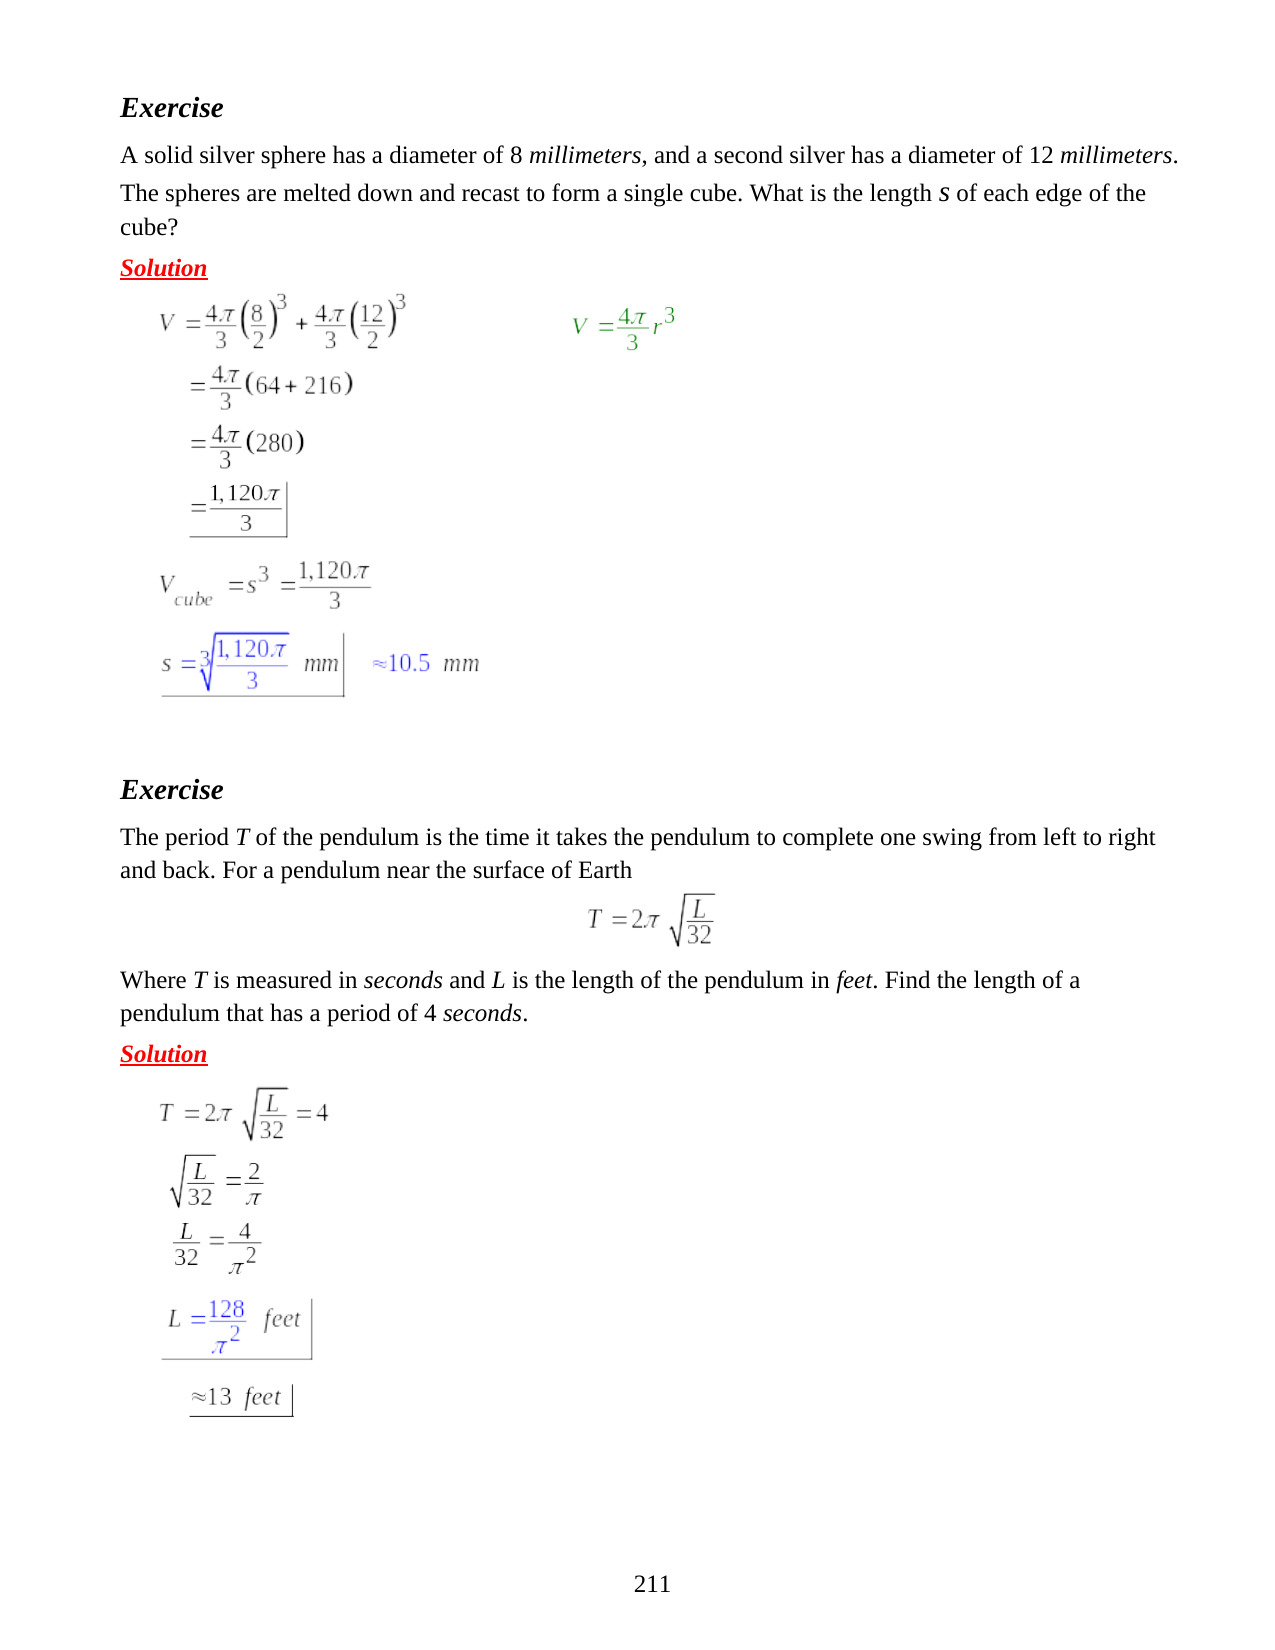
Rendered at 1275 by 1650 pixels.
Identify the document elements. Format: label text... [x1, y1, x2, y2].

text A solid silver sphere has a diameter of 8 millimeters, and a second silver has a diameter of 12 millimeters. The spheres are melted down and recast to form a single cube. What is the length s of each edge of the cube? [120, 140, 1185, 241]
text Exercise [120, 772, 1185, 805]
text Where T is measured in seconds and L is the length of the pendulum in feet. Find the length of a pendulum that has a period of 4 seconds. [120, 965, 1185, 1027]
text Solution [120, 253, 1185, 282]
text Solution [120, 1039, 1185, 1068]
text Exercise [120, 90, 1185, 123]
text The period T of the pendulum is the time it takes the pendulum to complete one swing from left to right and back. For a pendulum near the surface of Earth [120, 822, 1185, 884]
